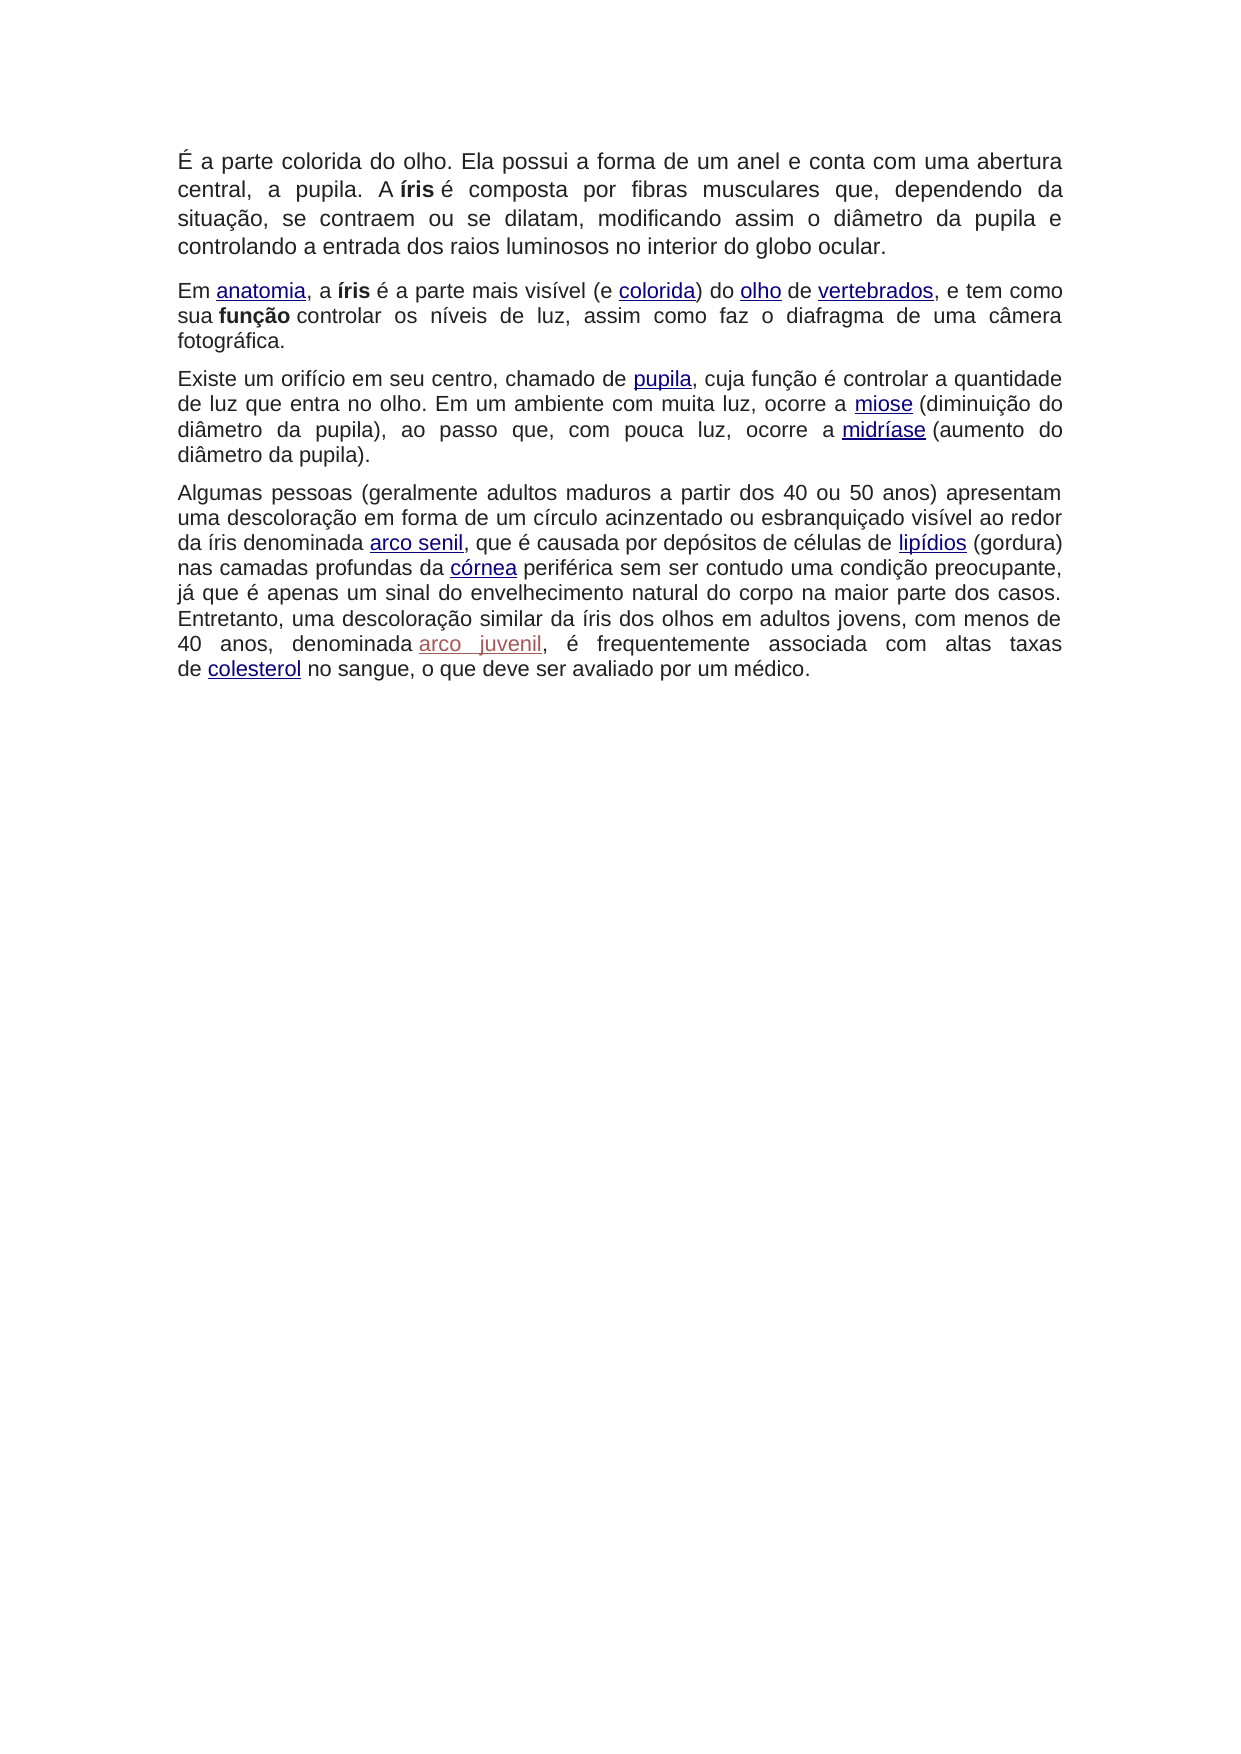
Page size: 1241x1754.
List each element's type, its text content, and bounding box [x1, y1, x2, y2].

text Existe um orifício em seu centro, chamado de pupila, cuja função é controlar a quantidade de luz que entra no olho. Em um ambiente com muita luz, ocorre a miose (diminuição do diâmetro da pupila), ao passo que, com pouca luz, ocorre a midríase (aumento do diâmetro da pupila). [177, 366, 1063, 467]
text É a parte colorida do olho. Ela possui a forma de um anel e conta com uma abertura central, a pupila. A íris é composta por fibras musculares que, dependendo da situação, se contraem ou se dilatam, modificando assim o diâmetro da pupila e controlando a entrada dos raios luminosos no interior do globo ocular. [177, 231, 1063, 259]
text Algumas pessoas (geralmente adultos maduros a partir dos 40 ou 50 anos) apresentam uma descoloração em forma de um círculo acinzentado ou esbranquiçado visível ao redor da íris denominada arco senil, que é causada por depósitos de células de lipídios (gordura) nas camadas profundas da córnea periférica sem ser contudo uma condição preocupante, já que é apenas um sinal do envelhecimento natural do corpo na maior parte dos casos. Entretanto, uma descoloração similar da íris dos olhos em adultos jovens, com menos de 40 anos, denominada arco juvenil, é frequentemente associada com altas taxas de colesterol no sangue, o que deve ser avaliado por um médico. [177, 479, 1063, 681]
text É a parte colorida do olho. Ela possui a forma de um anel e conta com uma abertura central, a pupila. A íris é composta por fibras musculares que, dependendo da situação, se contraem ou se dilatam, modificando assim o diâmetro da pupila e controlando a entrada dos raios luminosos no interior do globo ocular. [177, 174, 1063, 205]
text Em anatomia, a íris é a parte mais visível (e colorida) do olho de vertebrados, e tem como sua função controlar os níveis de luz, assim como faz o diafragma de uma câmera fotográfica. [177, 278, 1063, 354]
